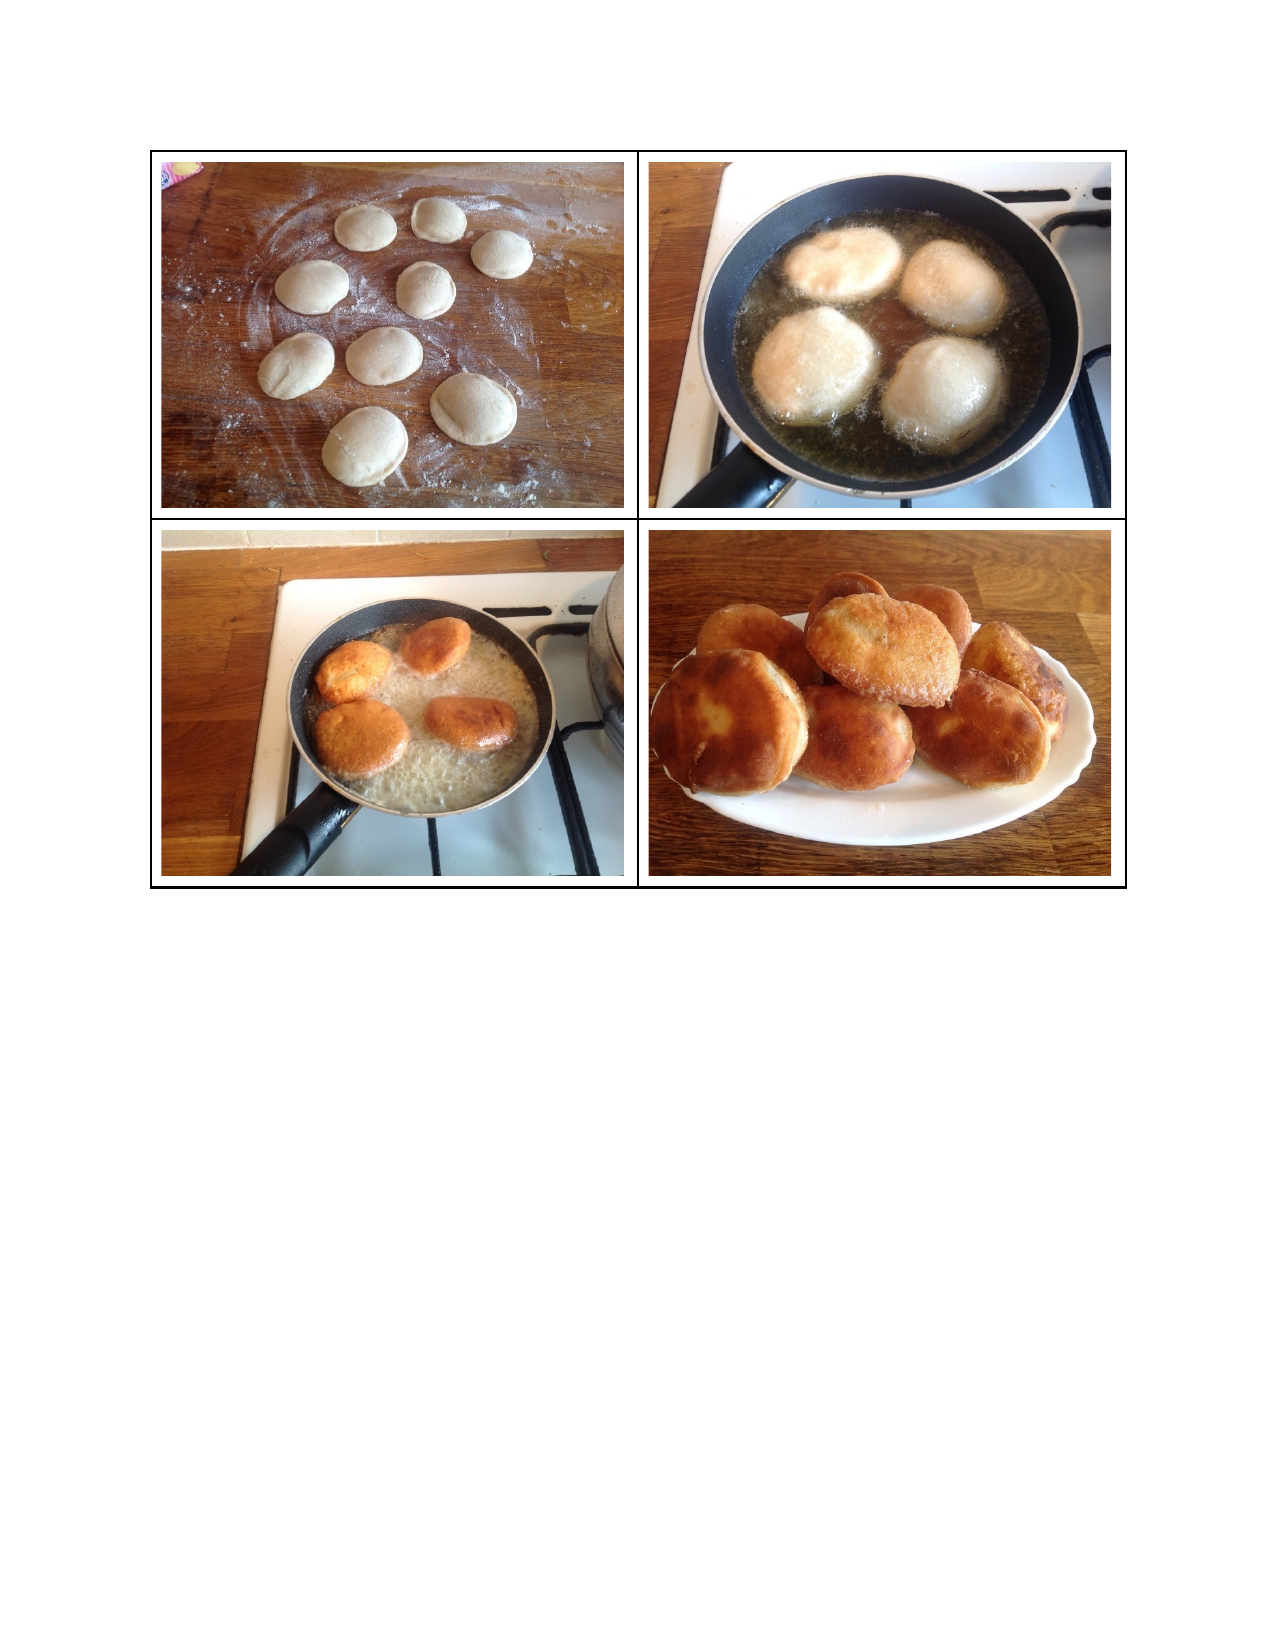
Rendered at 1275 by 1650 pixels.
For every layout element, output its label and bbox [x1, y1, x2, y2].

picture [648, 162, 1112, 508]
table_cell [639, 520, 1125, 886]
table_cell [152, 152, 637, 518]
picture [161, 530, 624, 876]
table_cell [639, 152, 1125, 518]
table_cell [152, 520, 637, 886]
picture [648, 530, 1112, 876]
picture [161, 162, 624, 508]
